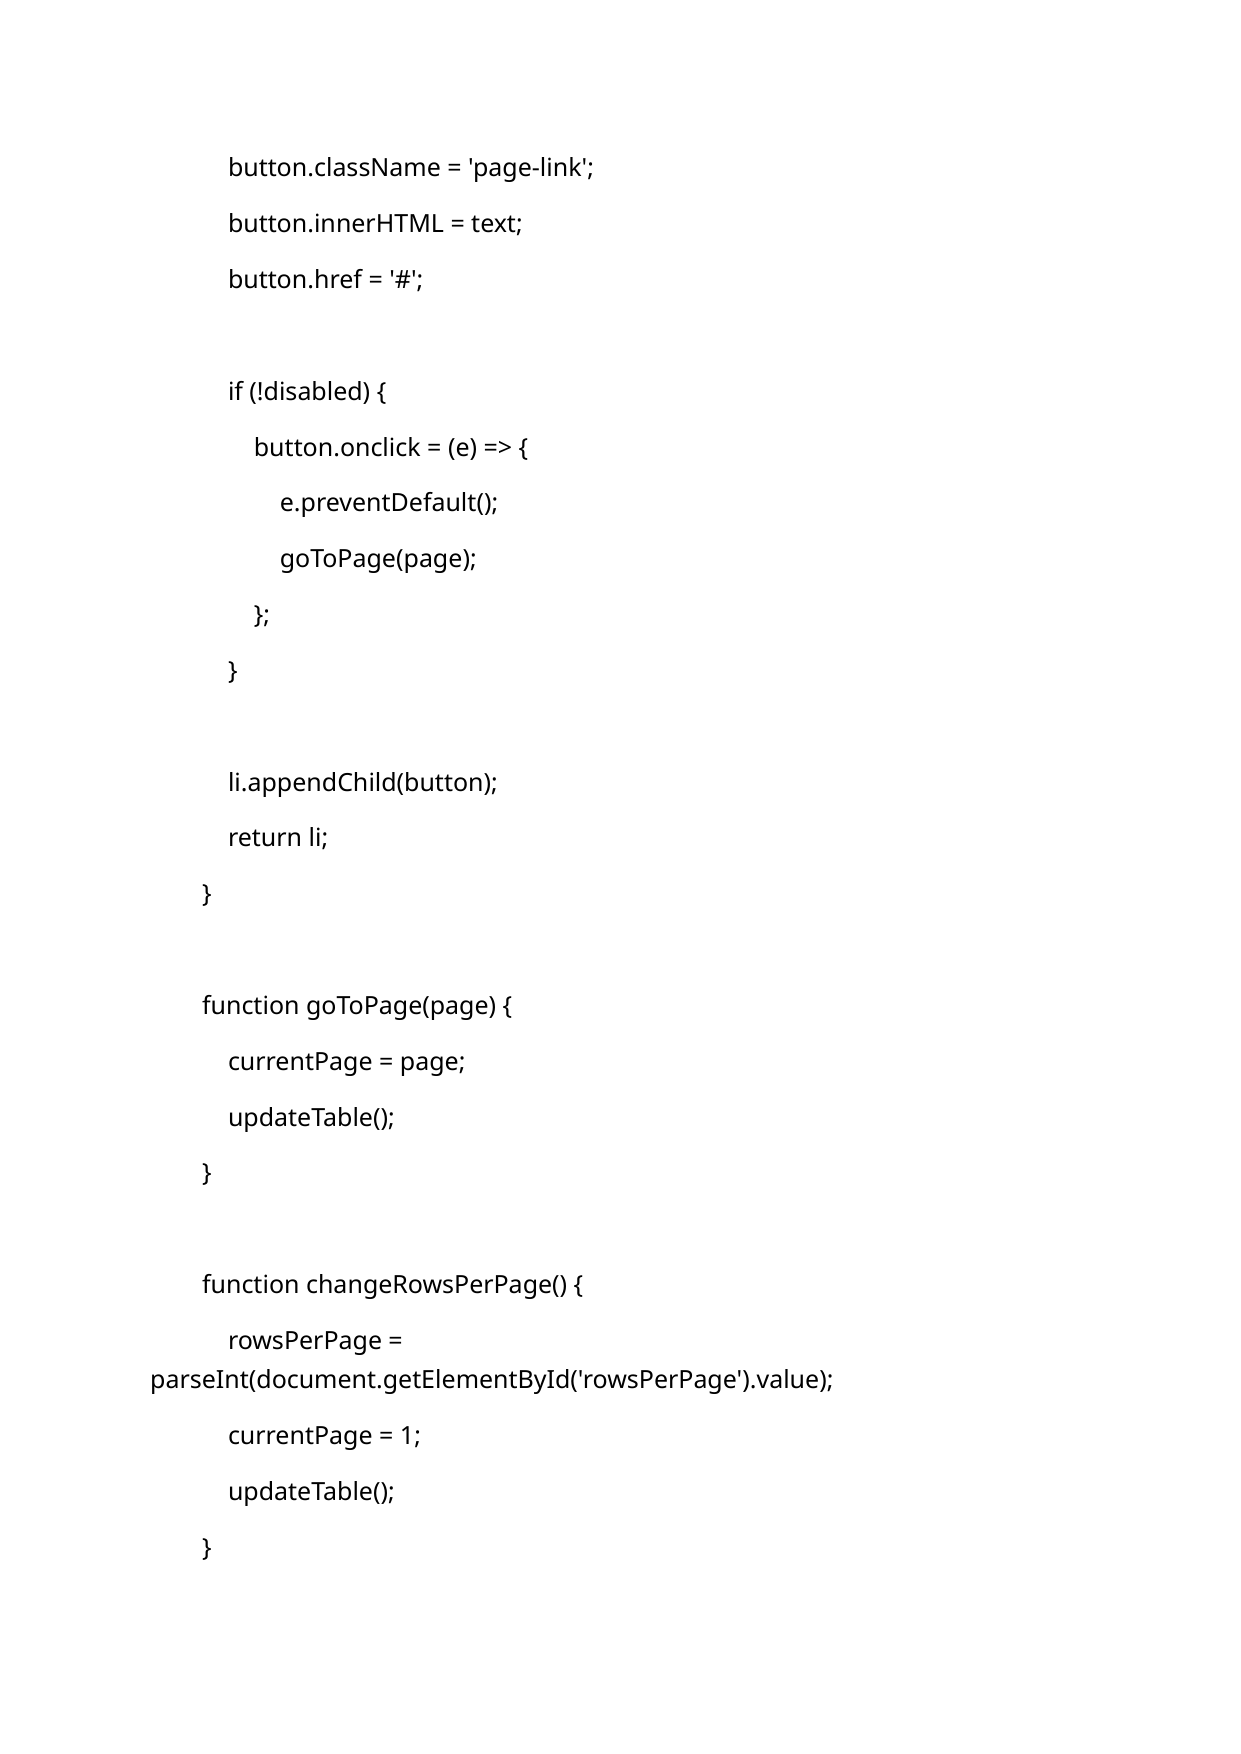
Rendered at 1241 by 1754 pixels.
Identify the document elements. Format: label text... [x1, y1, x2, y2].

text e.preventDefault(); [150, 485, 1090, 519]
text function changeRowsPerPage() { [150, 1267, 1090, 1301]
text } [150, 876, 1090, 910]
text goToPage(page); [150, 541, 1090, 575]
text return li; [150, 820, 1090, 854]
text rowsPerPage = parseInt(document.getElementById('rowsPerPage').value); [150, 1322, 1090, 1396]
text updateTable(); [150, 1473, 1090, 1507]
text function goToPage(page) { [150, 987, 1090, 1022]
text button.innerHTML = text; [150, 206, 1090, 240]
text button.onclick = (e) => { [150, 429, 1090, 463]
text } [150, 652, 1090, 687]
text } [150, 1529, 1090, 1563]
text currentPage = page; [150, 1043, 1090, 1077]
text if (!disabled) { [150, 373, 1090, 407]
text updateTable(); [150, 1099, 1090, 1133]
text currentPage = 1; [150, 1417, 1090, 1452]
text button.className = 'page-link'; [150, 150, 1090, 184]
text button.href = '#'; [150, 262, 1090, 296]
text } [150, 1155, 1090, 1189]
text li.appendChild(button); [150, 764, 1090, 798]
text }; [150, 597, 1090, 631]
